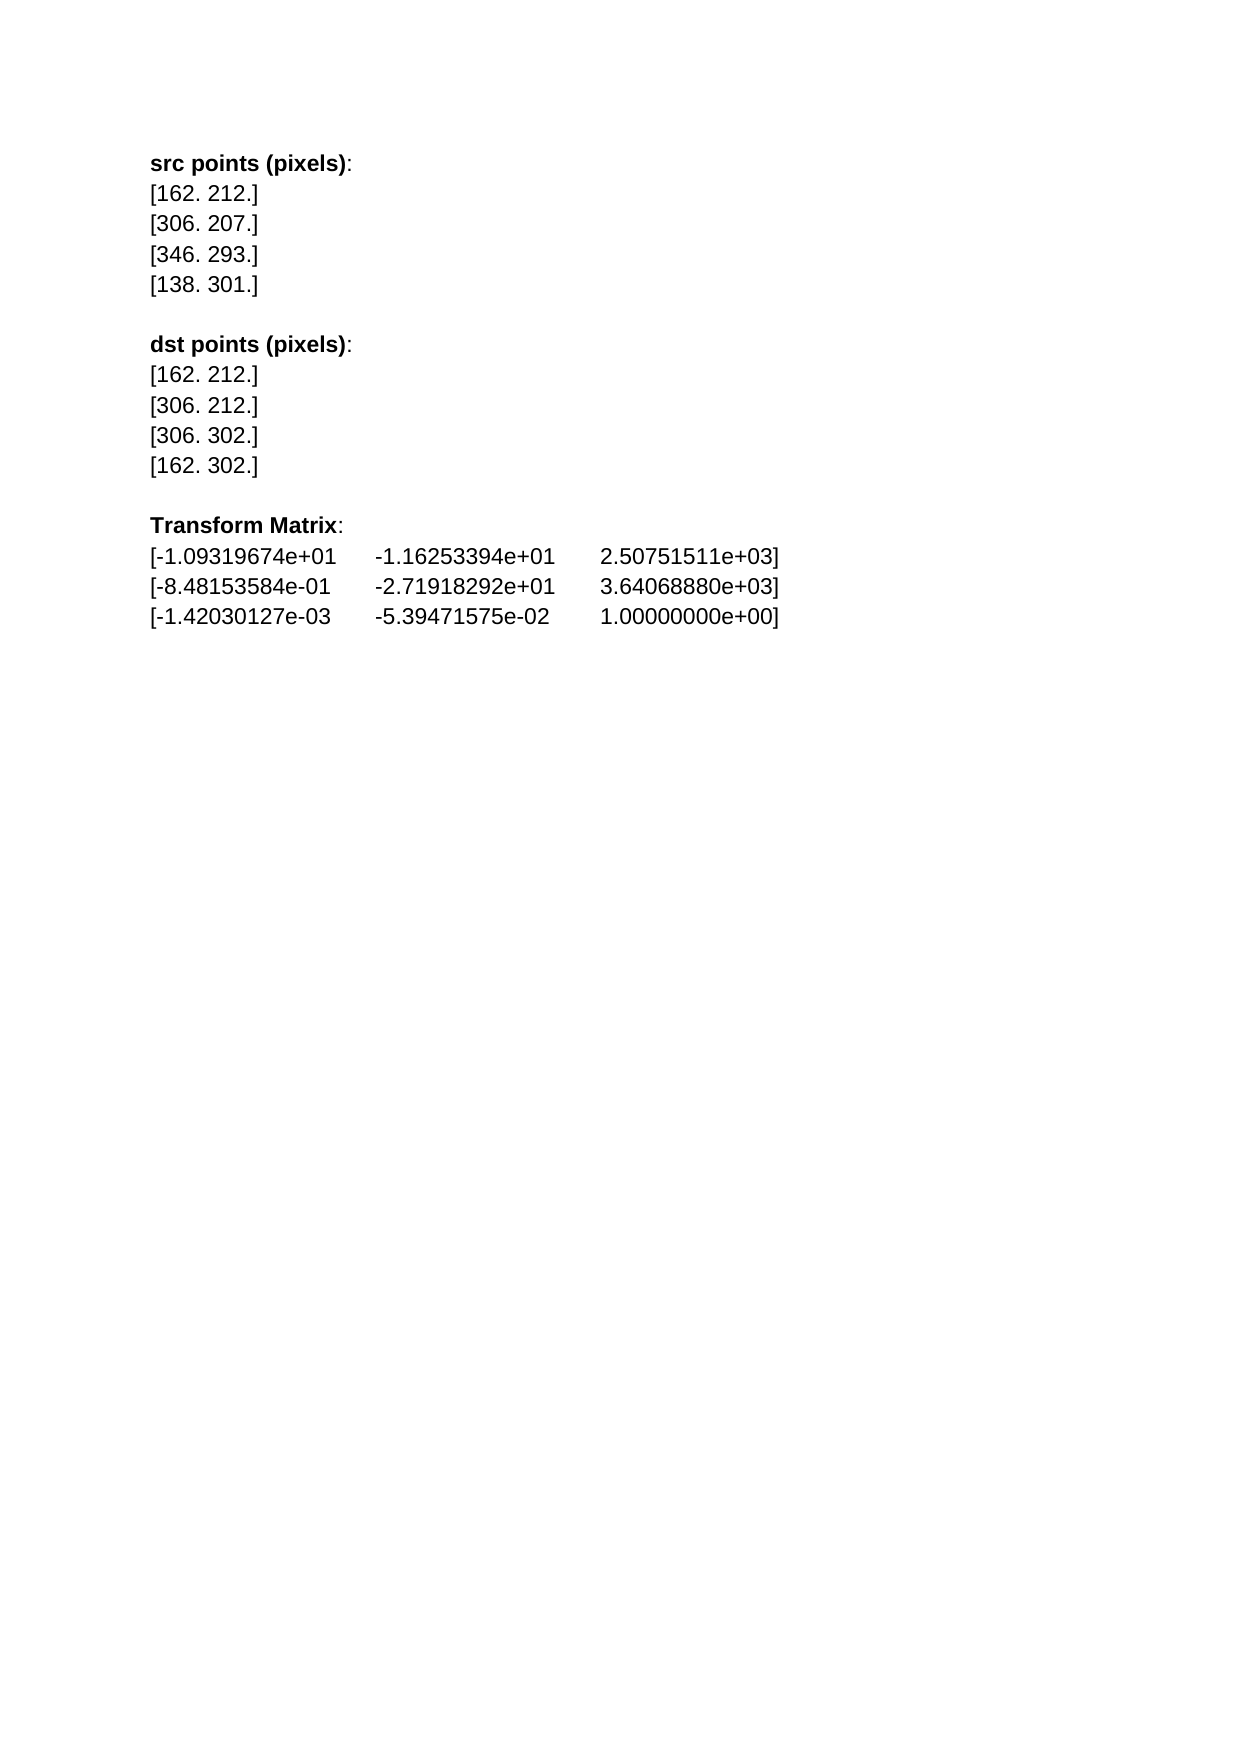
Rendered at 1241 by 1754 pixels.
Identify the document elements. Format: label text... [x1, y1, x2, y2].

text [346. 293.] [150, 241, 1090, 267]
text [-1.42030127e-03 -5.39471575e-02 1.00000000e+00] [150, 603, 1090, 629]
text [306. 302.] [150, 422, 1090, 448]
text [162. 212.] [150, 180, 1090, 207]
text [-8.48153584e-01 -2.71918292e+01 3.64068880e+03] [150, 573, 1090, 599]
text dst points (pixels): [150, 331, 1090, 358]
text [162. 302.] [150, 452, 1090, 478]
text [306. 212.] [150, 392, 1090, 418]
text [138. 301.] [150, 271, 1090, 297]
text [162. 212.] [150, 361, 1090, 388]
text src points (pixels): [150, 150, 1090, 176]
text [306. 207.] [150, 210, 1090, 237]
text Transform Matrix: [150, 512, 1090, 539]
text [-1.09319674e+01 -1.16253394e+01 2.50751511e+03] [150, 543, 1090, 569]
